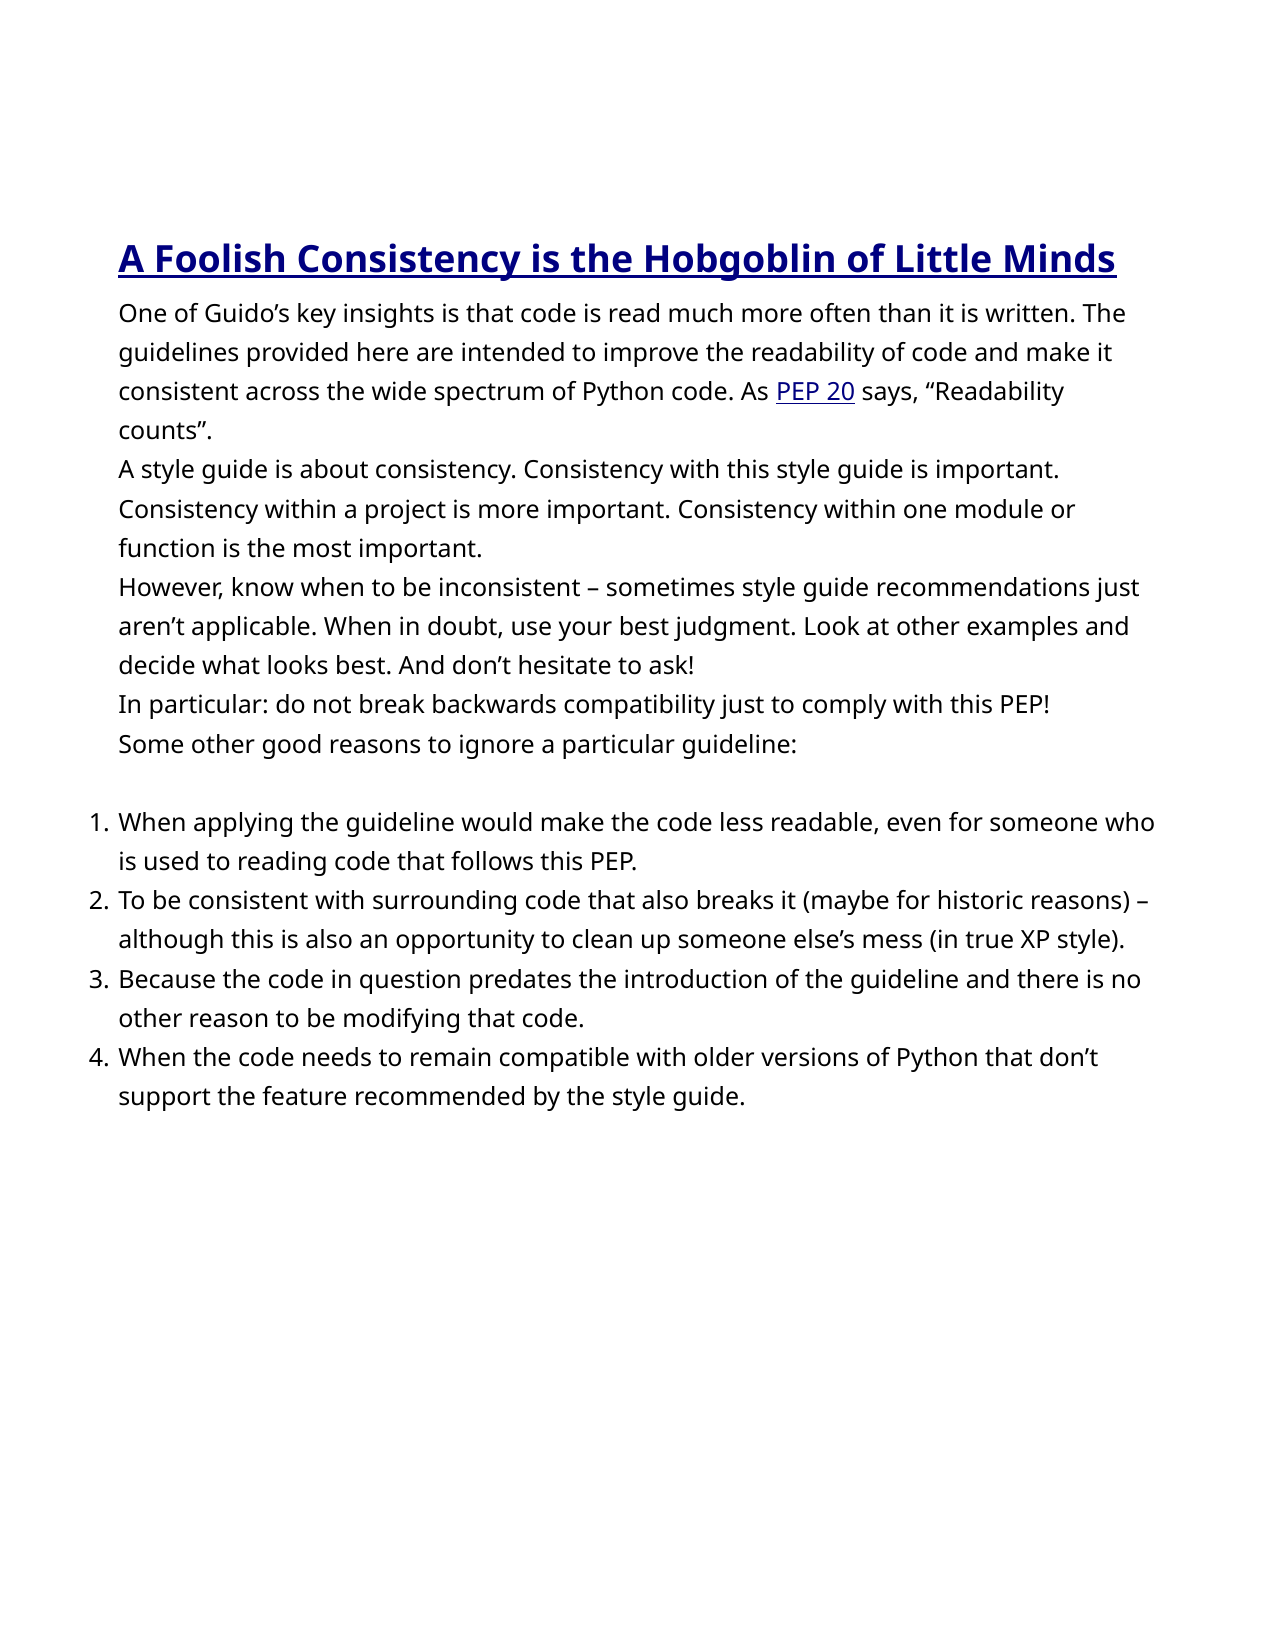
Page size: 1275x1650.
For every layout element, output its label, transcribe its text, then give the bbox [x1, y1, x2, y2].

list When the code needs to remain compatible with older versions of Python that don’t support the feature recommended by the style guide. [89, 1039, 1157, 1113]
list Because the code in question predates the introduction of the guideline and there is no other reason to be modifying that code. [89, 961, 1157, 1034]
text Some other good reasons to ignore a particular guideline: [118, 726, 1157, 760]
text One of Guido’s key insights is that code is read much more often than it is written. The guidelines provided here are intended to improve the readability of code and make it consistent across the wide spectrum of Python code. As PEP 20 says, “Readability counts”. [118, 295, 1157, 447]
subtitle A Foolish Consistency is the Hobgoblin of Little Minds [118, 232, 1157, 283]
list To be consistent with surrounding code that also breaks it (maybe for historic reasons) – although this is also an opportunity to clean up someone else’s mess (in true XP style). [89, 883, 1157, 956]
text In particular: do not break backwards compatibility just to comply with this PEP! [118, 687, 1157, 721]
list When applying the guideline would make the code less readable, even for someone who is used to reading code that follows this PEP. [89, 804, 1157, 878]
text However, know when to be inconsistent – sometimes style guide recommendations just aren’t applicable. When in doubt, use your best judgment. Look at other examples and decide what looks best. And don’t hesitate to ask! [118, 569, 1157, 682]
text A style guide is about consistency. Consistency with this style guide is important. Consistency within a project is more important. Consistency within one module or function is the most important. [118, 452, 1157, 564]
